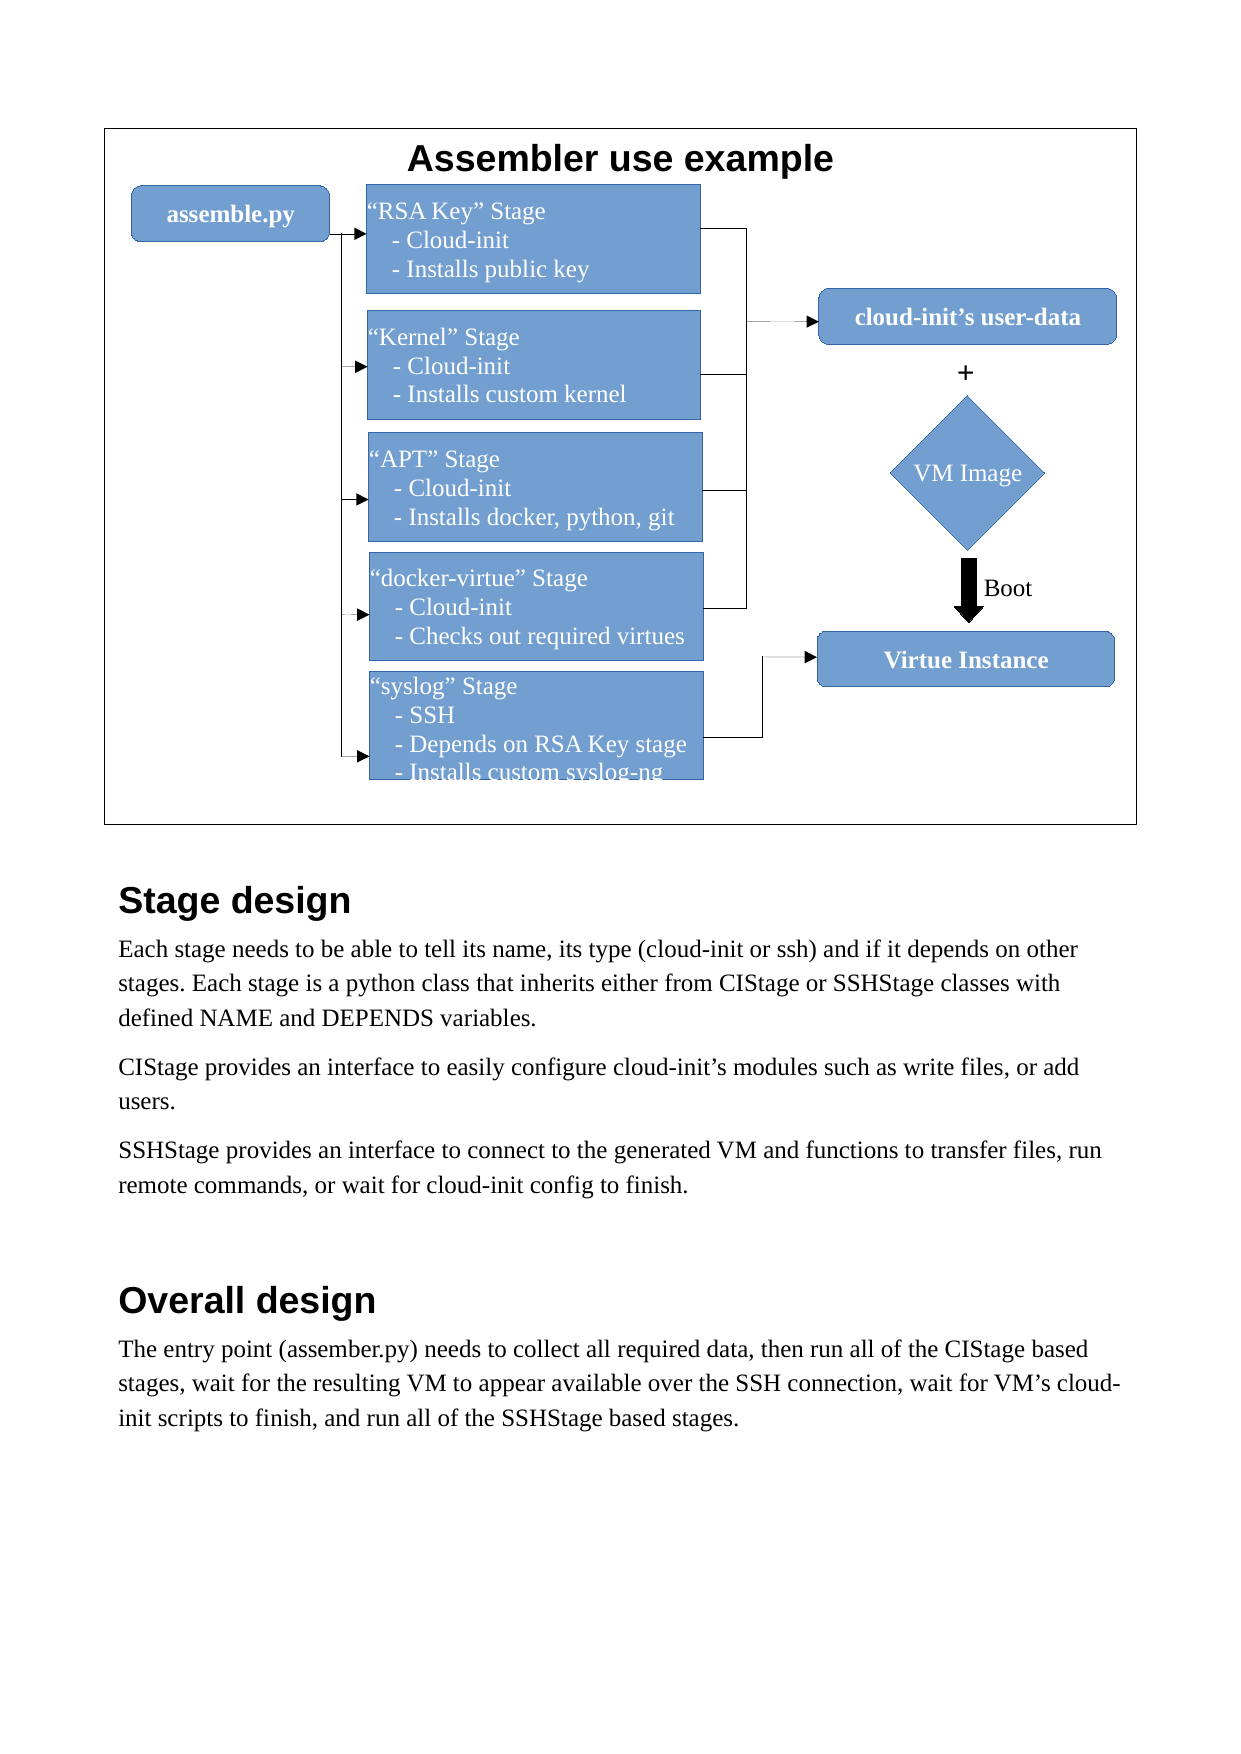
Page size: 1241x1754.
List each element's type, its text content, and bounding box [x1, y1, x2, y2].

text The entry point (assember.py) needs to collect all required data, then run all of the CIStage based stages, wait for the resulting VM to appear available over the SSH connection, wait for VM’s cloud-init scripts to finish, and run all of the SSHStage based stages. [118, 1334, 1122, 1432]
text CIStage provides an interface to easily configure cloud-init’s modules such as write files, or add users. [118, 1052, 1122, 1115]
text SSHStage provides an interface to connect to the generated VM and functions to transfer files, run remote commands, or wait for cloud-init config to finish. [118, 1135, 1122, 1198]
subtitle Overall design [118, 1278, 1122, 1321]
text Each stage needs to be able to tell its name, its type (cloud-init or ssh) and if it depends on other stages. Each stage is a python class that inherits either from CIStage or SSHStage classes with defined NAME and DEPENDS variables. [118, 934, 1122, 1031]
subtitle Stage design [118, 878, 1122, 921]
